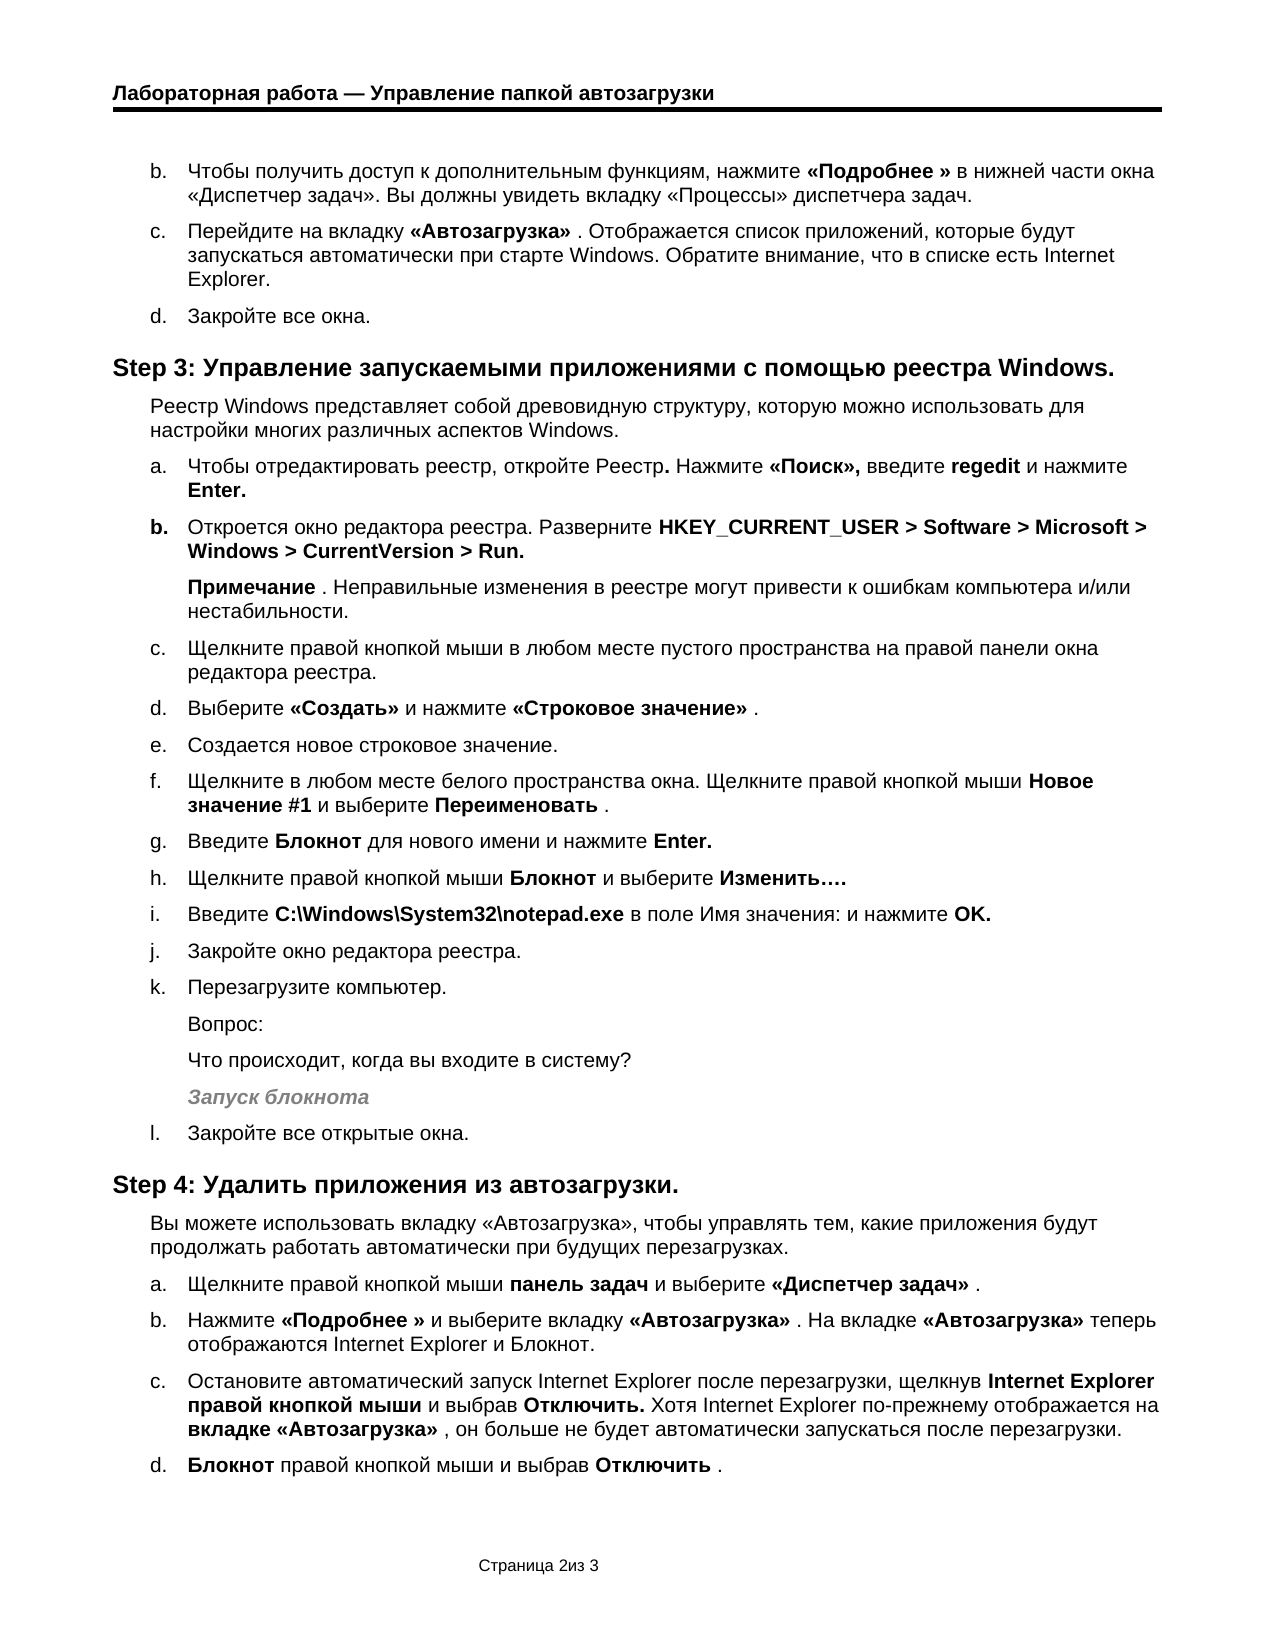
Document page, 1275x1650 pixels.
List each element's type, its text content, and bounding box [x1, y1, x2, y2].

text Запуск блокнота [187, 1084, 1162, 1108]
subtitle Управление запускаемыми приложениями с помощью реестра Windows. [112, 353, 1162, 381]
list Создается новое строковое значение. [150, 732, 1162, 756]
list Выберите «Создать» и нажмите «Строковое значение» . [150, 696, 1162, 720]
list Остановите автоматический запуск Internet Explorer после перезагрузки, щелкнув Internet Explorer правой кнопкой мыши и выбрав Отключить. Хотя Internet Explorer по-прежнему отображается на вкладке «Автозагрузка» , он больше не будет автоматически запускаться после перезагрузки. [150, 1368, 1162, 1440]
text Реестр Windows представляет собой древовидную структуру, которую можно использовать для настройки многих различных аспектов Windows. [150, 394, 1162, 442]
subtitle Вопрос: [187, 1012, 1162, 1036]
list Закройте все открытые окна. [150, 1121, 1162, 1145]
list Введите C:\Windows\System32\notepad.exe в поле Имя значения: и нажмите OK. [150, 902, 1162, 926]
list Чтобы получить доступ к дополнительным функциям, нажмите «Подробнее » в нижней части окна «Диспетчер задач». Вы должны увидеть вкладку «Процессы» диспетчера задач. [150, 159, 1162, 207]
list Откроется окно редактора реестра. Разверните HKEY_CURRENT_USER > Software > Microsoft > Windows > CurrentVersion > Run. [150, 515, 1162, 563]
list Примечание . Неправильные изменения в реестре могут привести к ошибкам компьютера и/или нестабильности. [187, 575, 1162, 623]
text Что происходит, когда вы входите в систему? [187, 1048, 1162, 1072]
list Введите Блокнот для нового имени и нажмите Enter. [150, 829, 1162, 853]
list Щелкните в любом месте белого пространства окна. Щелкните правой кнопкой мыши Новое значение #1 и выберите Переименовать . [150, 769, 1162, 817]
list Щелкните правой кнопкой мыши панель задач и выберите «Диспетчер задач» . [150, 1272, 1162, 1296]
subtitle Удалить приложения из автозагрузки. [112, 1170, 1162, 1199]
list Закройте окно редактора реестра. [150, 939, 1162, 963]
text Вы можете использовать вкладку «Автозагрузка», чтобы управлять тем, какие приложения будут продолжать работать автоматически при будущих перезагрузках. [150, 1211, 1162, 1259]
list Блокнот правой кнопкой мыши и выбрав Отключить . [150, 1453, 1162, 1477]
list Щелкните правой кнопкой мыши в любом месте пустого пространства на правой панели окна редактора реестра. [150, 636, 1162, 683]
list Нажмите «Подробнее » и выберите вкладку «Автозагрузка» . На вкладке «Автозагрузка» теперь отображаются Internet Explorer и Блокнот. [150, 1308, 1162, 1356]
list Щелкните правой кнопкой мыши Блокнот и выберите Изменить…. [150, 866, 1162, 890]
list Перезагрузите компьютер. [150, 975, 1162, 999]
list Закройте все окна. [150, 304, 1162, 328]
list Перейдите на вкладку «Автозагрузка» . Отображается список приложений, которые будут запускаться автоматически при старте Windows. Обратите внимание, что в списке есть Internet Explorer. [150, 219, 1162, 291]
list Чтобы отредактировать реестр, откройте Реестр. Нажмите «Поиск», введите regedit и нажмите Enter. [150, 454, 1162, 502]
